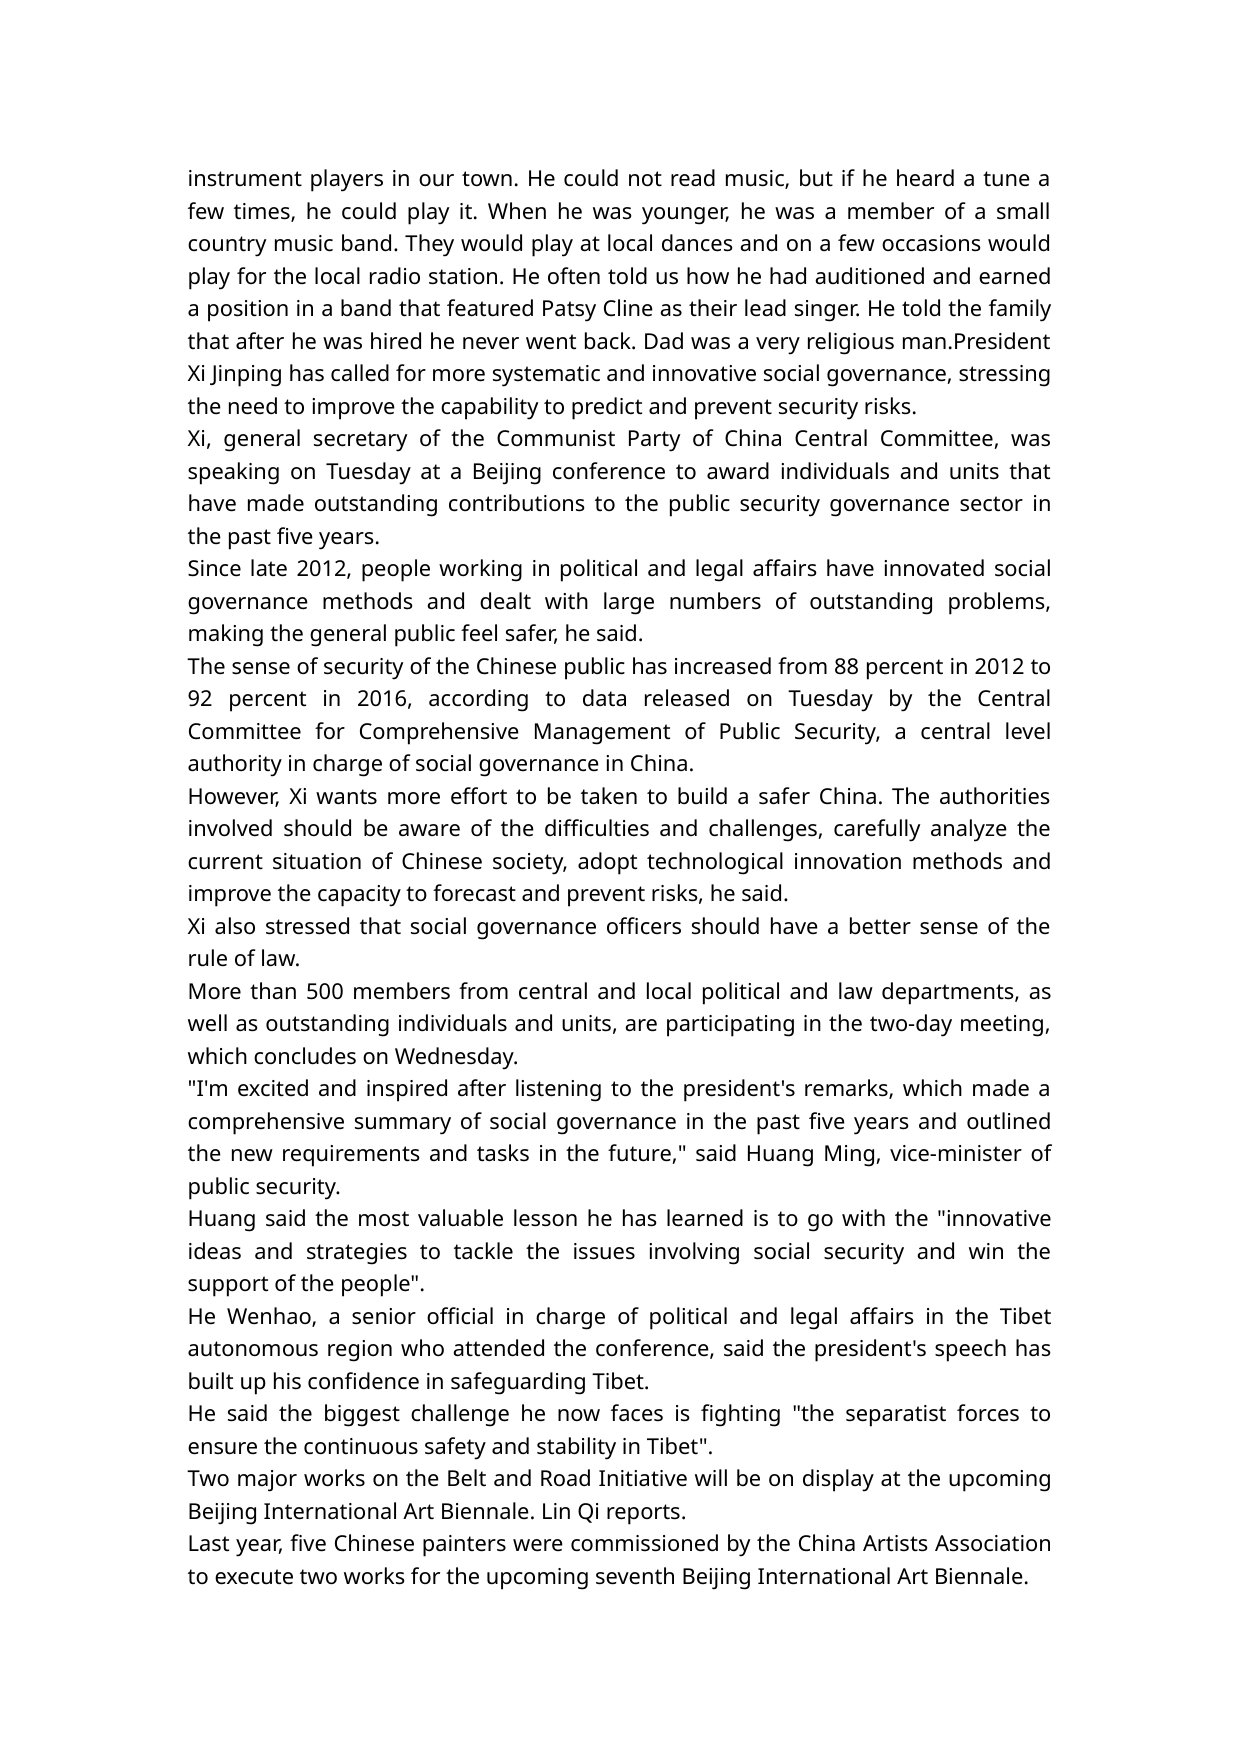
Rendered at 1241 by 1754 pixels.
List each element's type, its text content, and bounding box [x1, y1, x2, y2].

text Since late 2012, people working in political and legal affairs have innovated social governance methods and dealt with large numbers of outstanding problems, making the general public feel safer, he said. [187, 552, 1053, 649]
text Xi also stressed that social governance officers should have a better sense of the rule of law. [187, 909, 1053, 974]
text Xi, general secretary of the Communist Party of China Central Committee, was speaking on Tuesday at a Beijing conference to award individuals and units that have made outstanding contributions to the public security governance sector in the past five years. [187, 422, 1053, 552]
text "I'm excited and inspired after listening to the president's remarks, which made a comprehensive summary of social governance in the past five years and outlined the new requirements and tasks in the future," said Huang Ming, vice-minister of public security. [187, 1072, 1053, 1202]
text He said the biggest challenge he now faces is fighting "the separatist forces to ensure the continuous safety and stability in Tibet". [187, 1397, 1053, 1462]
text However, Xi wants more effort to be taken to build a safer China. The authorities involved should be aware of the difficulties and challenges, carefully analyze the current situation of Chinese society, adopt technological innovation methods and improve the capacity to forecast and prevent risks, he said. [187, 779, 1053, 909]
text The sense of security of the Chinese public has increased from 88 percent in 2012 to 92 percent in 2016, according to data released on Tuesday by the Central Committee for Comprehensive Management of Public Security, a central level authority in charge of social governance in China. [187, 649, 1053, 779]
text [187, 162, 1053, 422]
text He Wenhao, a senior official in charge of political and legal affairs in the Tibet autonomous region who attended the conference, said the president's speech has built up his confidence in safeguarding Tibet. [187, 1299, 1053, 1397]
text Huang said the most valuable lesson he has learned is to go with the "innovative ideas and strategies to tackle the issues involving social security and win the support of the people". [187, 1202, 1053, 1299]
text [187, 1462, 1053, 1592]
text More than 500 members from central and local political and law departments, as well as outstanding individuals and units, are participating in the two-day meeting, which concludes on Wednesday. [187, 974, 1053, 1072]
